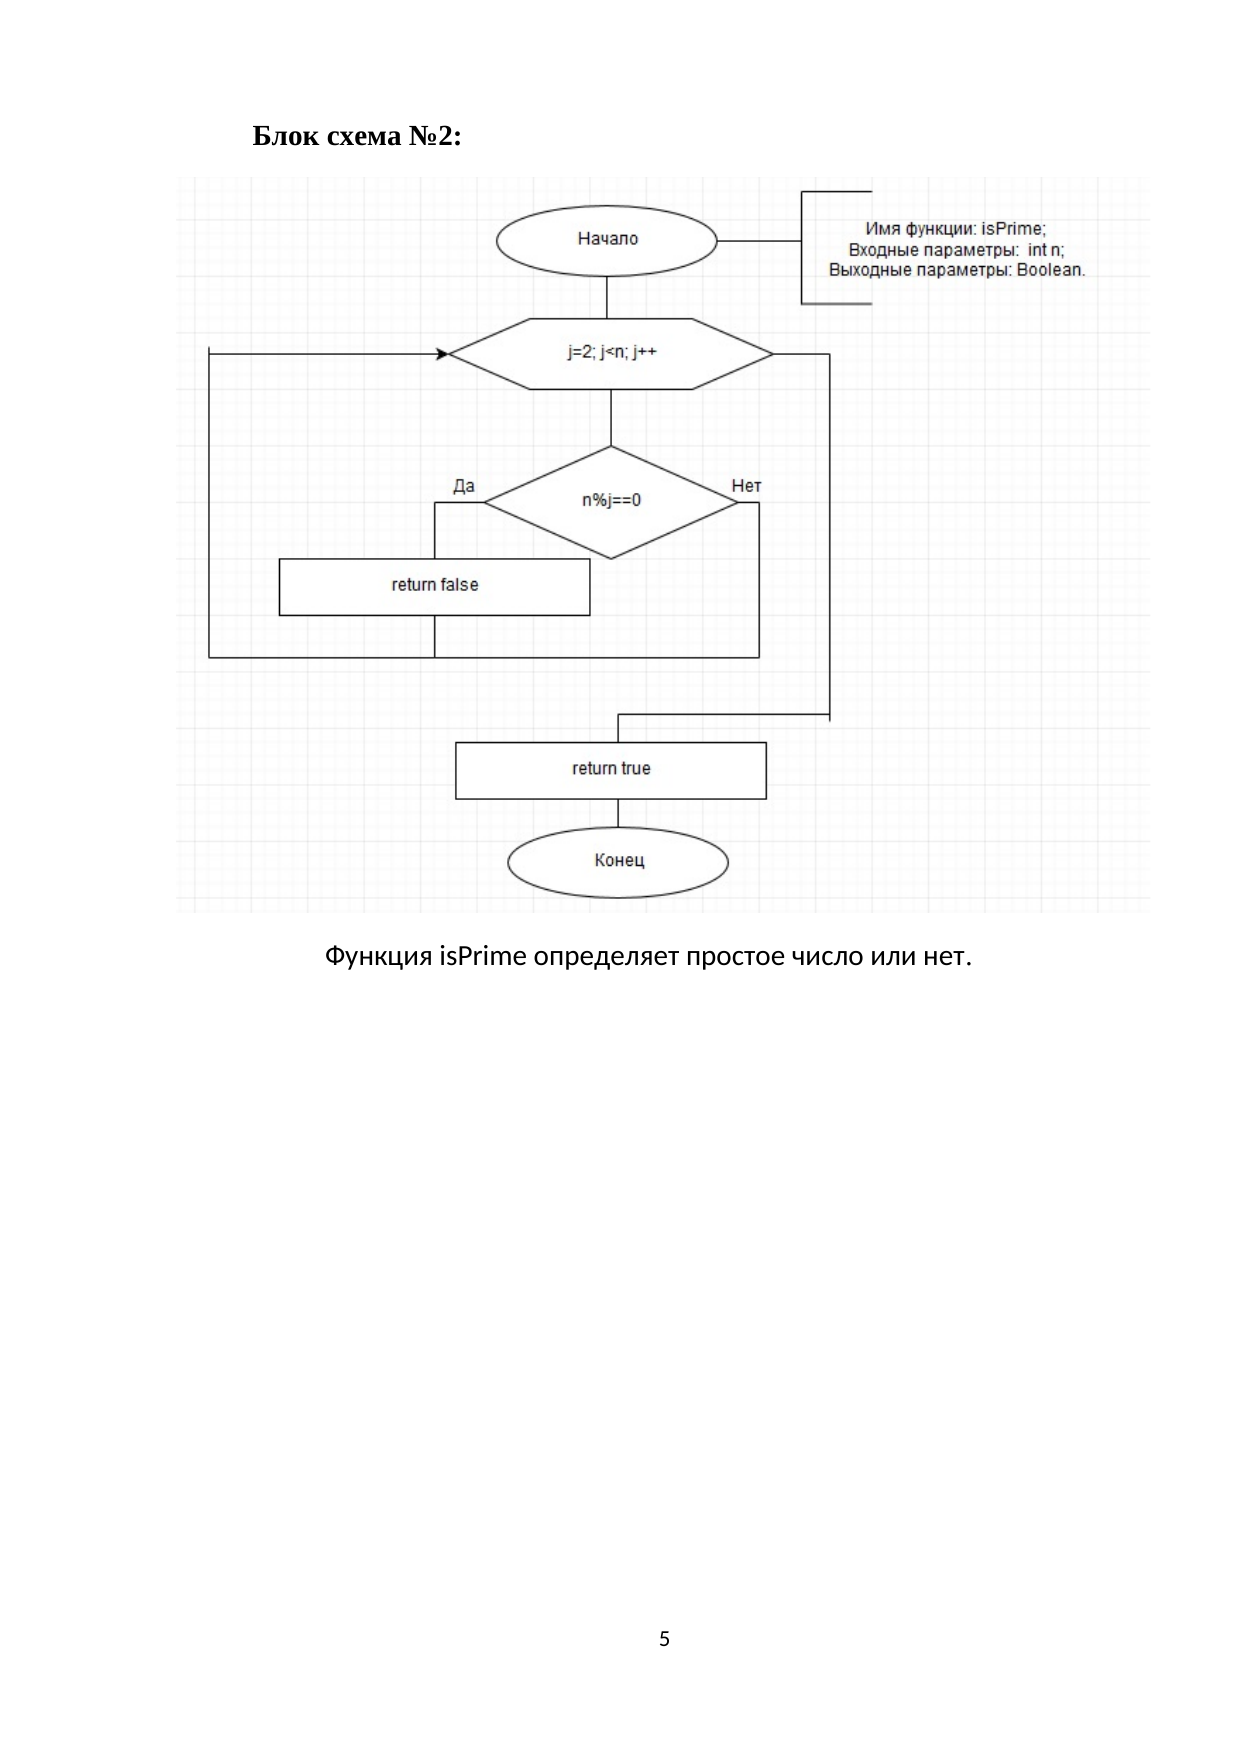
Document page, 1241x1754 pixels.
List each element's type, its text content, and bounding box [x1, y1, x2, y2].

picture [176, 177, 1151, 913]
text Блок схема №2: [252, 118, 1152, 152]
text Функция isPrime определяет простое число или нет. [252, 937, 1152, 973]
